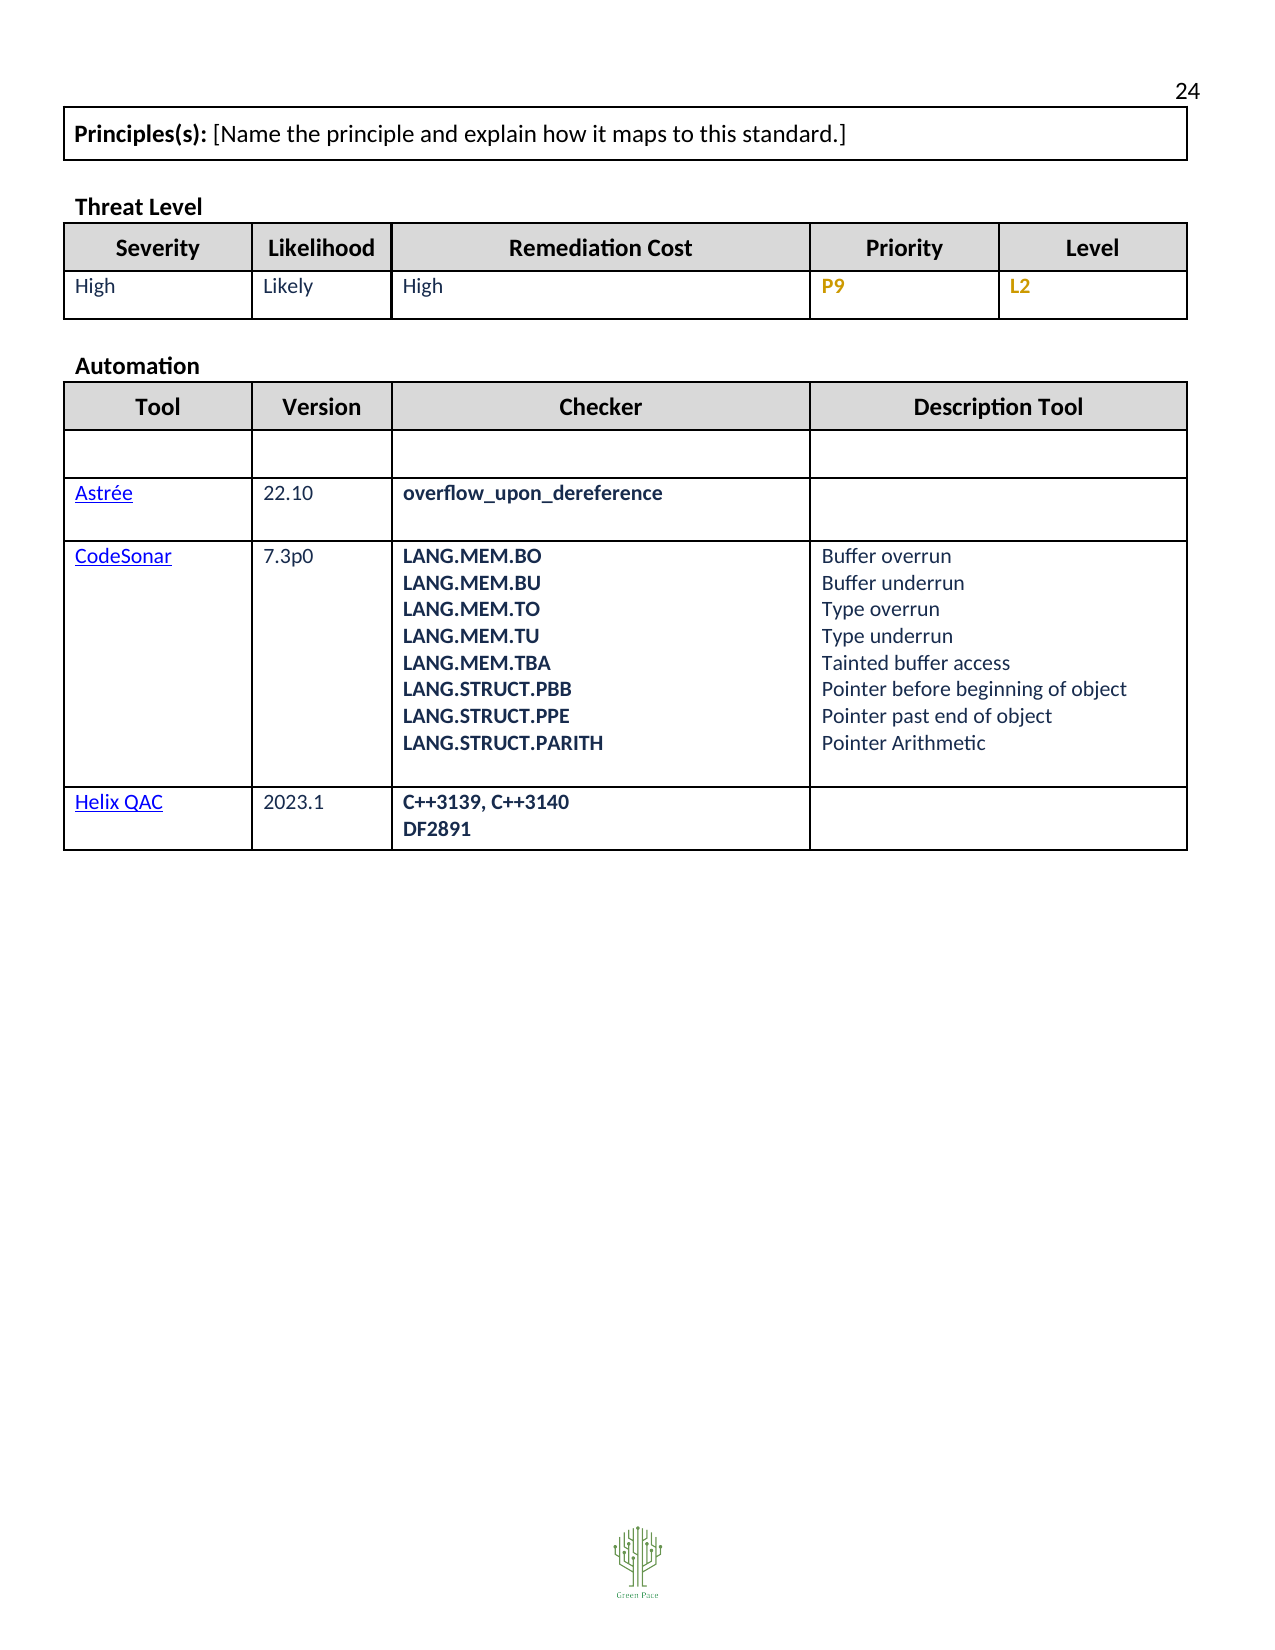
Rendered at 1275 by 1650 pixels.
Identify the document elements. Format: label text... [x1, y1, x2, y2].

table_cell 2023.1 [253, 788, 391, 849]
table_header Tool [65, 383, 251, 429]
table_cell [393, 431, 809, 477]
table_cell Buffer overrun Buffer underrun Type overrun Type underrun Tainted buffer access Pointer before beginning of object Pointer past end of object Pointer Arithmetic [811, 542, 1186, 786]
table_cell Astrée [65, 479, 251, 540]
table_header Checker [393, 383, 809, 429]
table_header Principles(s): [Name the principle and explain how it maps to this standard.] [65, 108, 1186, 159]
text Automation [75, 351, 1200, 381]
table_cell overflow_upon_dereference [393, 479, 809, 540]
table_cell Helix QAC [65, 788, 251, 849]
table_cell High [65, 272, 251, 318]
table_header Description Tool [811, 383, 1186, 429]
picture [605, 1521, 670, 1606]
table_cell CodeSonar [65, 542, 251, 786]
table_cell C++3139, C++3140 DF2891 [393, 788, 809, 849]
table_cell [811, 788, 1186, 849]
table_header Remediation Cost [393, 224, 809, 270]
table_cell [65, 431, 251, 477]
table_cell 22.10 [253, 479, 391, 540]
table_cell P9 [811, 272, 998, 318]
table_header Priority [811, 224, 998, 270]
table_header Version [253, 383, 391, 429]
text Threat Level [75, 192, 1200, 222]
table_header Level [1000, 224, 1186, 270]
table_cell LANG.MEM.BO LANG.MEM.BU LANG.MEM.TO LANG.MEM.TU LANG.MEM.TBA LANG.STRUCT.PBB LANG.STRUCT.PPE LANG.STRUCT.PARITH [393, 542, 809, 786]
table_cell 7.3p0 [253, 542, 391, 786]
table_cell [811, 479, 1186, 540]
table_header Severity [65, 224, 251, 270]
table_cell [811, 431, 1186, 477]
table_cell High [393, 272, 809, 318]
table_header Likelihood [253, 224, 390, 270]
table_cell [253, 431, 391, 477]
table_cell L2 [1000, 272, 1186, 318]
table_cell Likely [253, 272, 390, 318]
